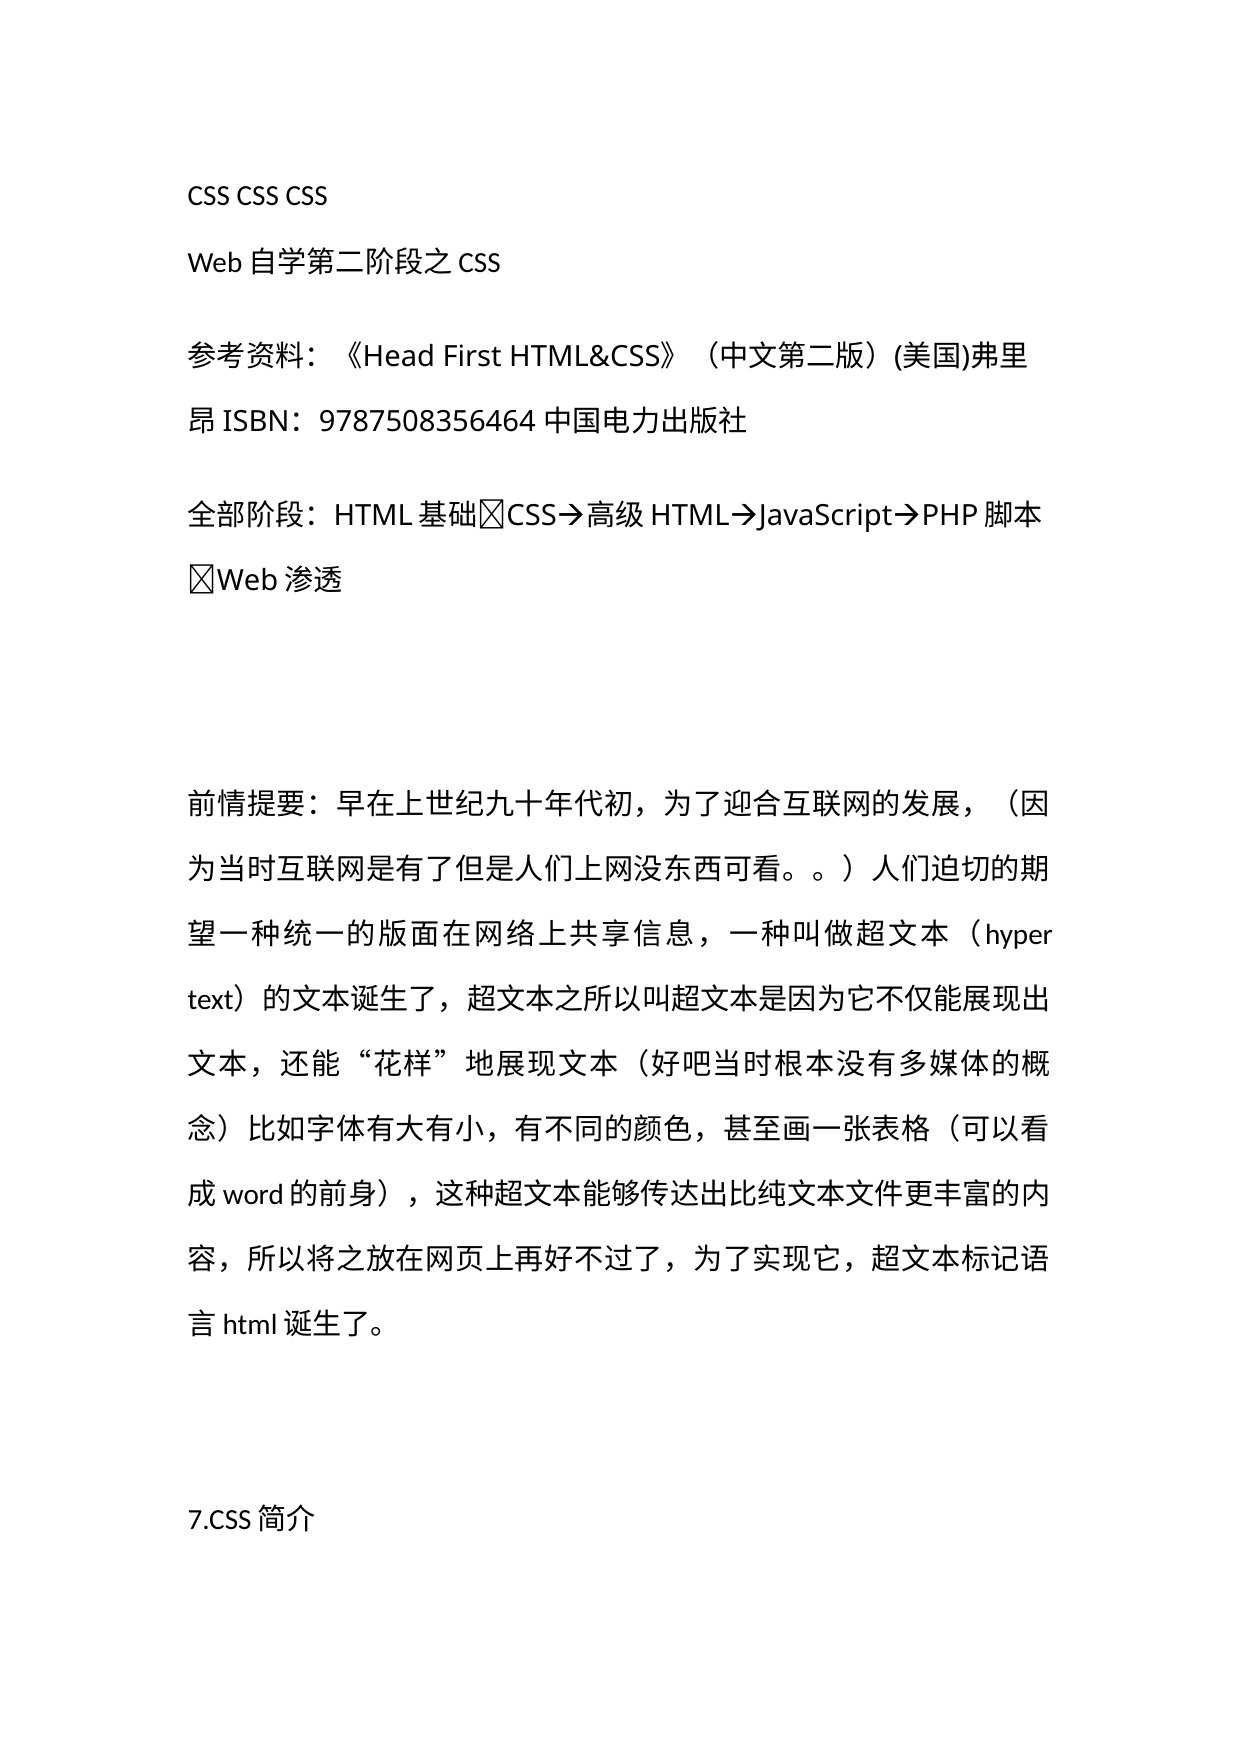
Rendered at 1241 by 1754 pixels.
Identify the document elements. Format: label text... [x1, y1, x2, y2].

text 7.CSS简介 [187, 1484, 1053, 1549]
text 参考资料：《Head First HTML&CSS》（中文第二版）(美国)弗里昂ISBN：9787508356464 中国电力出版社 [187, 321, 1053, 451]
text 前情提要：早在上世纪九十年代初，为了迎合互联网的发展，（因为当时互联网是有了但是人们上网没东西可看。。）人们迫切的期望一种统一的版面在网络上共享信息，一种叫做超文本（hyper text）的文本诞生了，超文本之所以叫超文本是因为它不仅能展现出文本，还能“花样”地展现文本（好吧当时根本没有多媒体的概念）比如字体有大有小，有不同的颜色，甚至画一张表格（可以看成word的前身），这种超文本能够传达出比纯文本文件更丰富的内容，所以将之放在网页上再好不过了，为了实现它，超文本标记语言html诞生了。 [187, 769, 1053, 1354]
text Web自学第二阶段之CSS [187, 227, 1053, 292]
text 全部阶段：HTML基础CSS高级HTMLJavaScriptPHP脚本Web渗透 [187, 480, 1053, 610]
text CSS CSS CSS [187, 162, 1053, 227]
